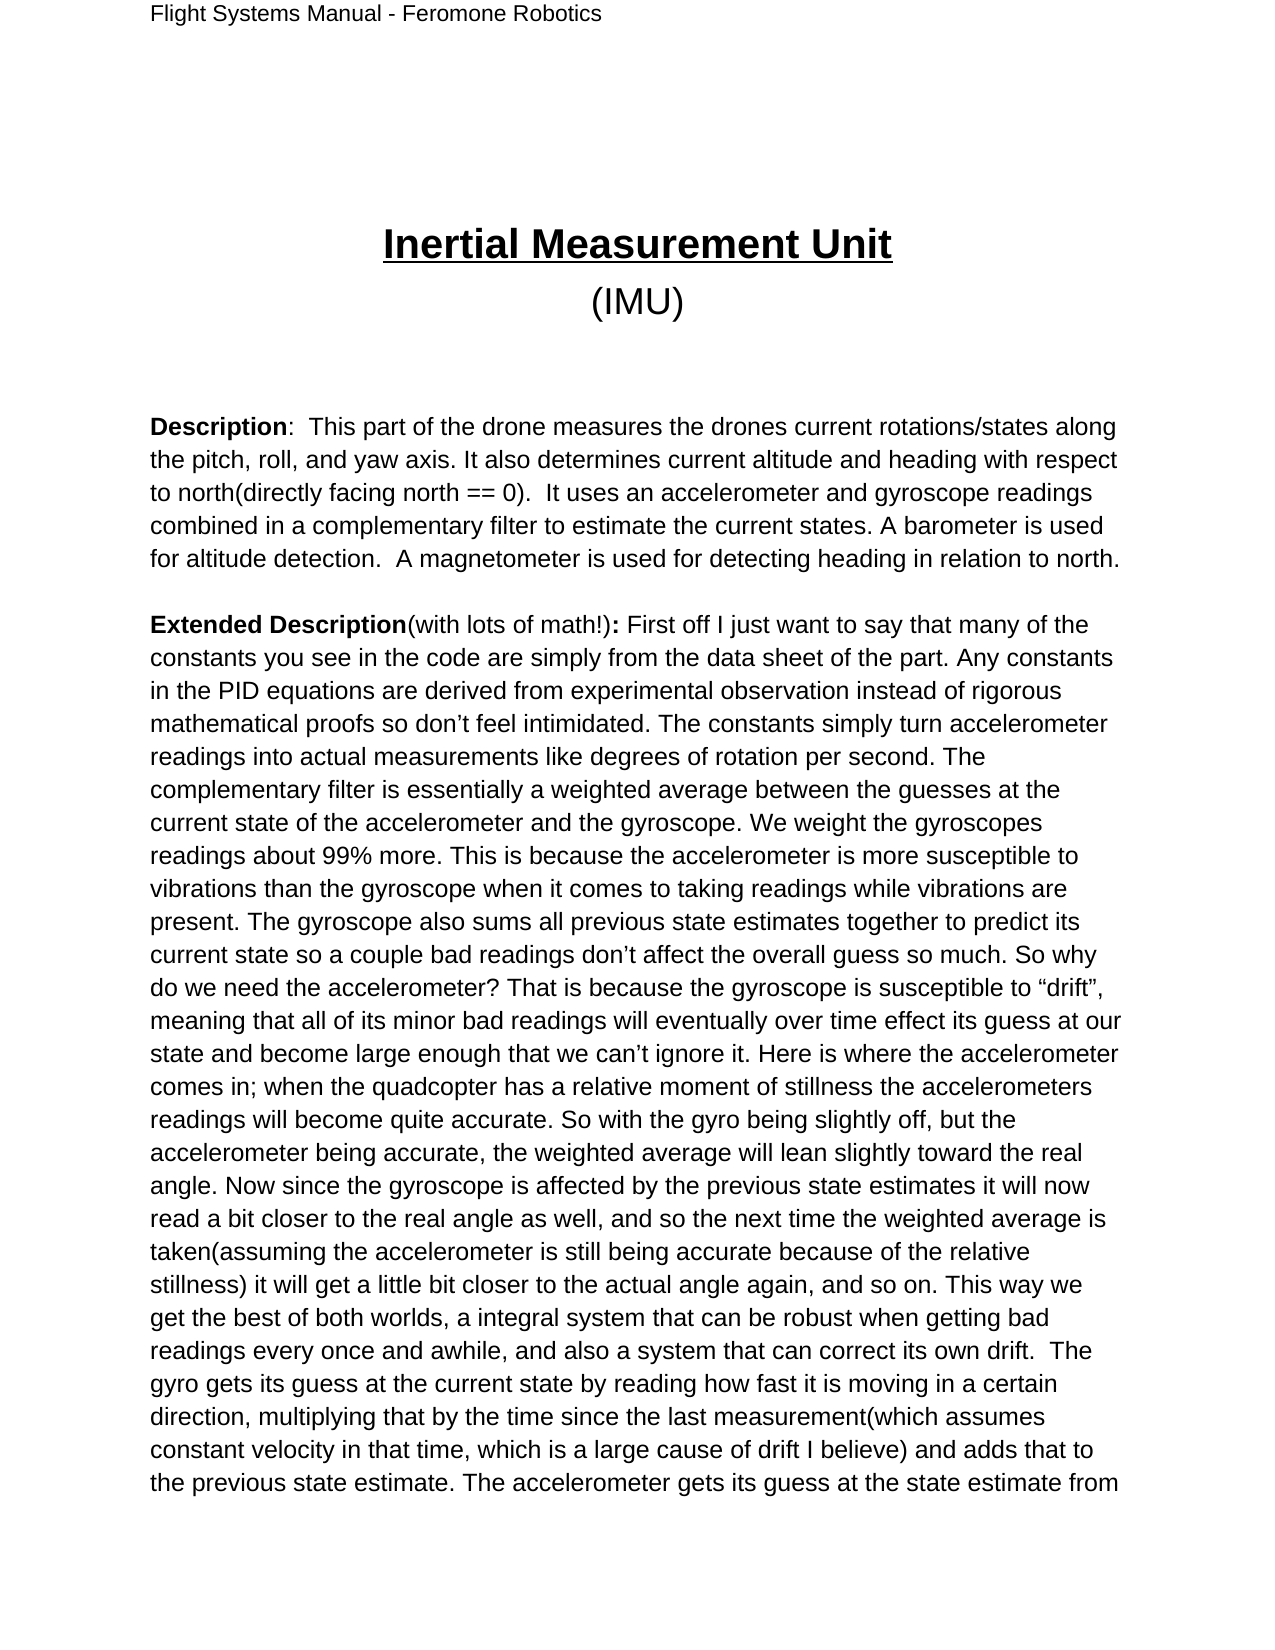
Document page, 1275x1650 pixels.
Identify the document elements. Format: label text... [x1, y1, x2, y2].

subtitle Inertial Measurement Unit [150, 219, 1125, 267]
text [150, 610, 1125, 1497]
text (IMU) [150, 279, 1125, 323]
text Description: This part of the drone measures the drones current rotations/states along the pitch, roll, and yaw axis. It also determines current altitude and heading with respect to north(directly facing north == 0). It uses an accelerometer and gyroscope readings combined in a complementary filter to estimate the current states. A barometer is used for altitude detection. A magnetometer is used for detecting heading in relation to north. [150, 412, 1125, 572]
